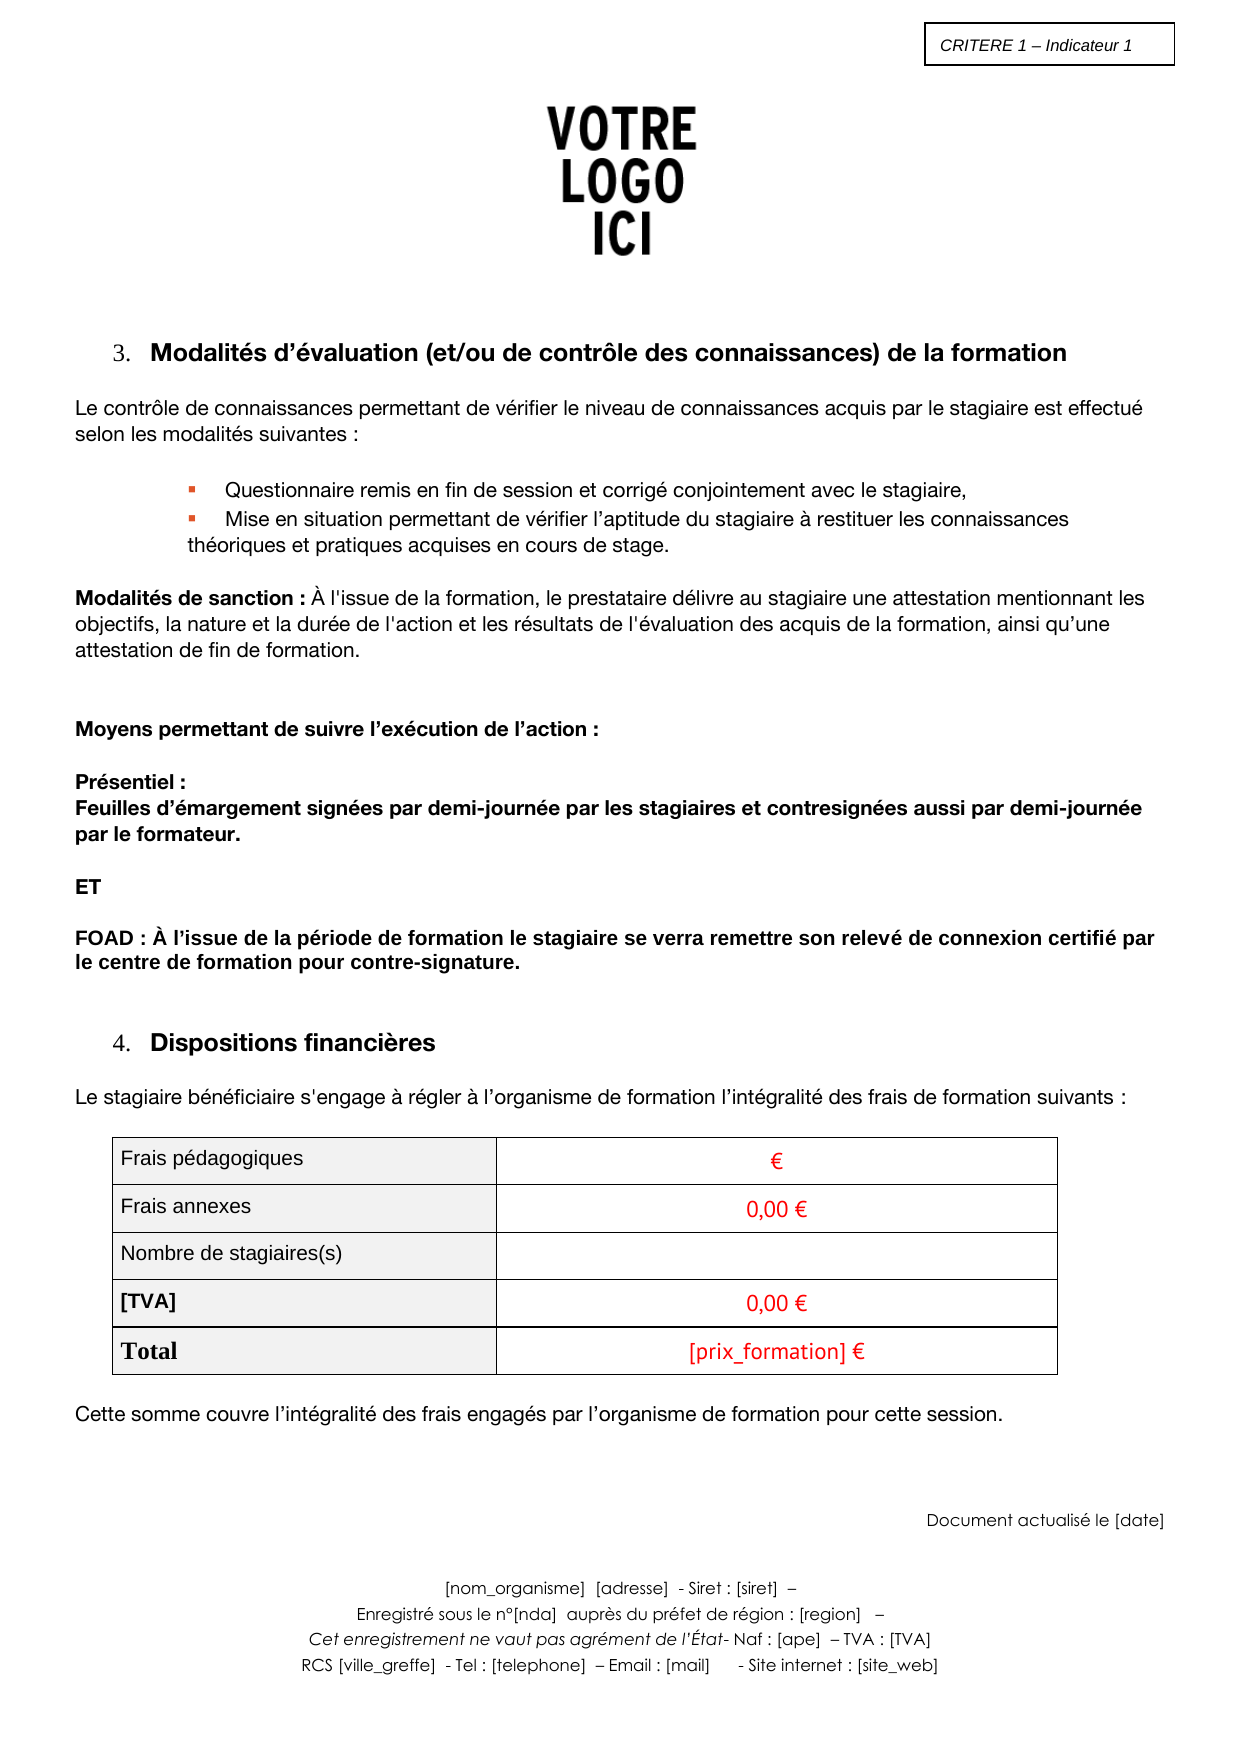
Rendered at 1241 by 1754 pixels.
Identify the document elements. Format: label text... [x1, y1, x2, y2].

table_cell Nombre de stagiaires(s) [113, 1233, 496, 1279]
list Modalités d’évaluation (et/ou de contrôle des connaissances) de la formation [112, 337, 1165, 369]
list Dispositions financières [112, 1027, 1165, 1058]
text FOAD : À l’issue de la période de formation le stagiaire se verra remettre son relevé de connexion certifié par le centre de formation pour contre-signature. [75, 926, 1165, 974]
table_header Frais pédagogiques [113, 1138, 496, 1184]
table_cell Frais annexes [113, 1185, 496, 1232]
table_cell Total [113, 1328, 496, 1374]
table_cell 0,00 € [497, 1280, 1057, 1326]
text Le contrôle de connaissances permettant de vérifier le niveau de connaissances acquis par le stagiaire est effectué selon les modalités suivantes : [75, 395, 1165, 447]
list Mise en situation permettant de vérifier l’aptitude du stagiaire à restituer les connaissances théoriques et pratiques acquises en cours de stage. [187, 503, 1165, 559]
table_cell 0,00 € [497, 1185, 1057, 1232]
table_cell [TVA] [113, 1280, 496, 1326]
text Moyens permettant de suivre l’exécution de l’action : [75, 716, 1165, 742]
table_cell [497, 1233, 1057, 1279]
list Questionnaire remis en fin de session et corrigé conjointement avec le stagiaire, [187, 474, 1165, 503]
text ET [75, 874, 1165, 900]
table_header € [497, 1138, 1057, 1184]
text Modalités de sanction : À l'issue de la formation, le prestataire délivre au stagiaire une attestation mentionnant les objectifs, la nature et la durée de l'action et les résultats de l'évaluation des acquis de la formation, ainsi qu’une attestation de fin de formation. [75, 585, 1165, 664]
picture [515, 73, 725, 283]
text Le stagiaire bénéficiaire s'engage à régler à l’organisme de formation l’intégralité des frais de formation suivants : [75, 1084, 1165, 1111]
text Cette somme couvre l’intégralité des frais engagés par l’organisme de formation pour cette session. [75, 1401, 1165, 1427]
text Feuilles d’émargement signées par demi-journée par les stagiaires et contresignées aussi par demi-journée par le formateur. [75, 795, 1165, 847]
table_cell [prix_formation] € [497, 1328, 1057, 1374]
text Présentiel : [75, 769, 1165, 795]
